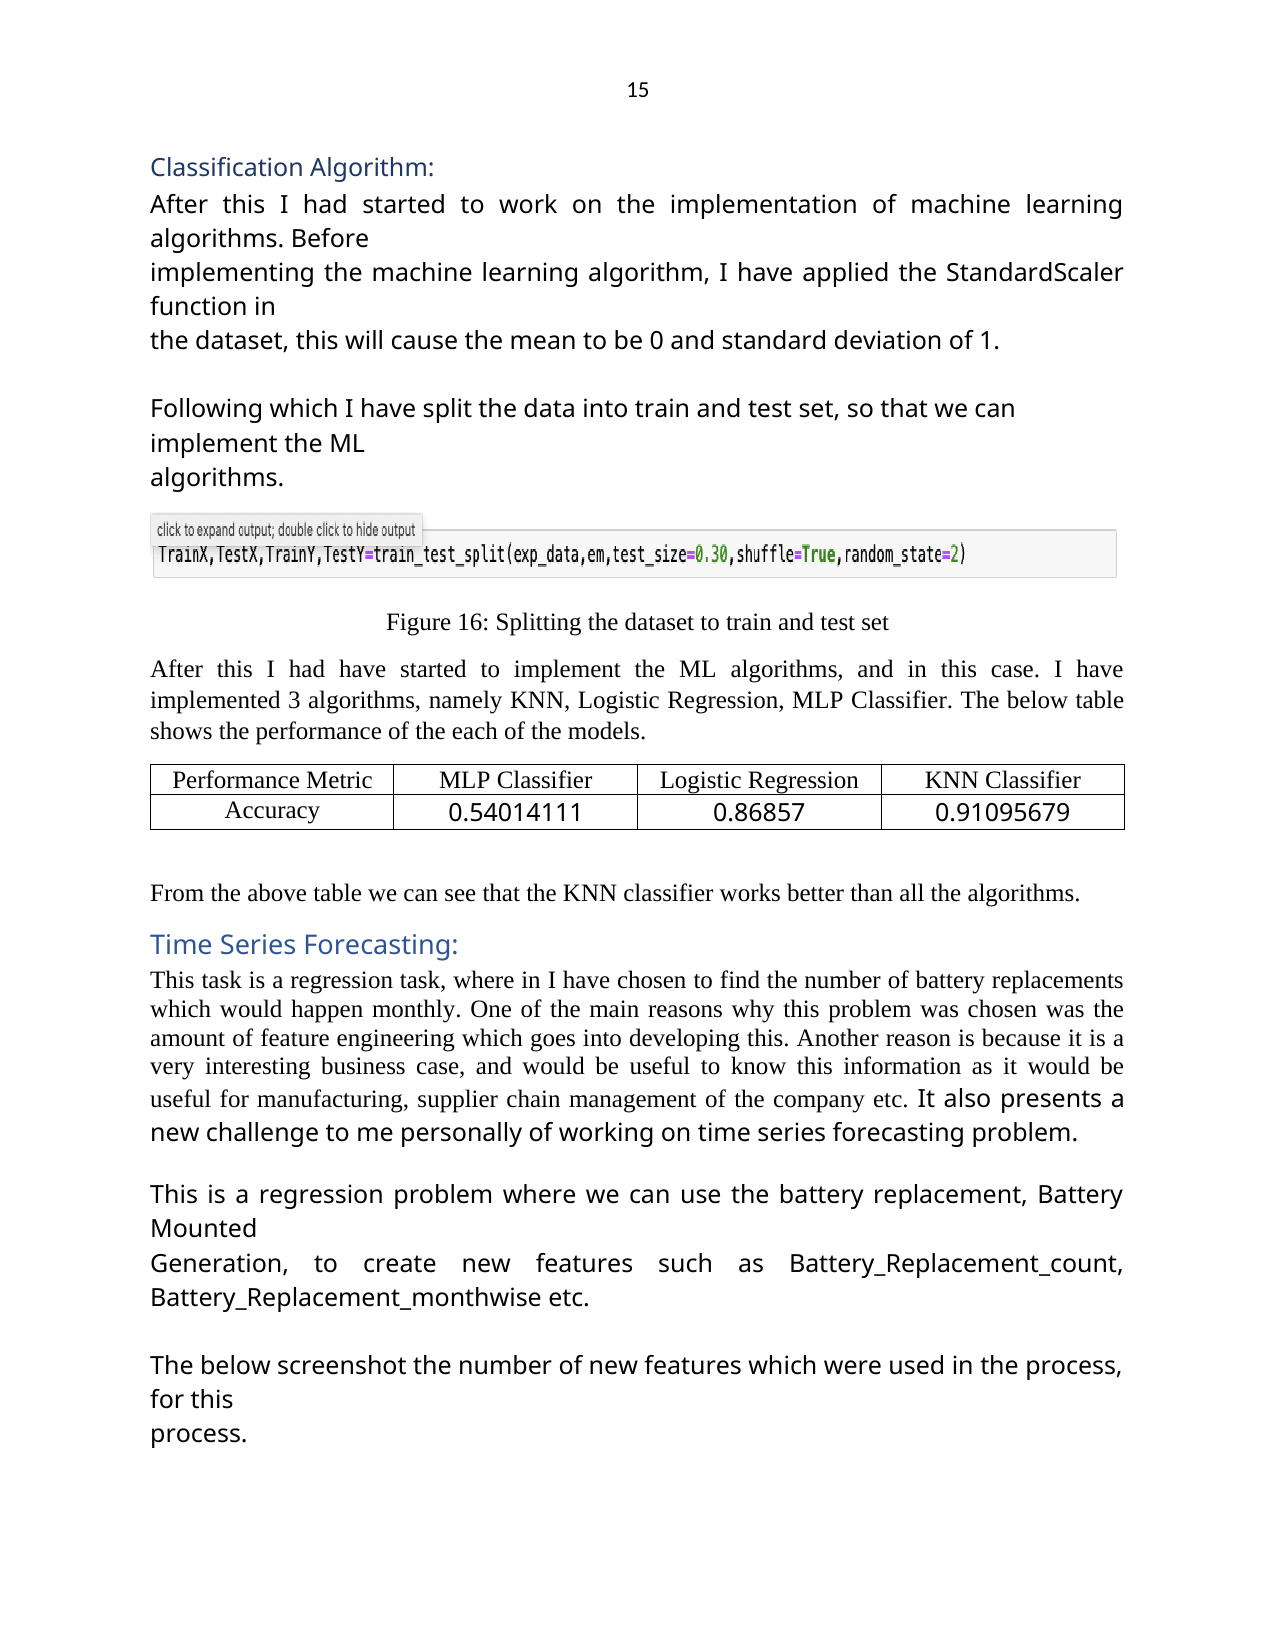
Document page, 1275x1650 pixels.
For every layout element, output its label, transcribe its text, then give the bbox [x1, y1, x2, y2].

text process. [150, 1416, 1125, 1449]
text Following which I have split the data into train and test set, so that we can implement the ML [150, 391, 1125, 459]
table_header KNN Classifier [882, 765, 1124, 794]
text Figure 16: Splitting the dataset to train and test set [150, 607, 1125, 635]
table_header Logistic Regression [638, 765, 881, 794]
text After this I had have started to implement the ML algorithms, and in this case. I have implemented 3 algorithms, namely KNN, Logistic Regression, MLP Classifier. The below table shows the performance of the each of the models. [150, 654, 1125, 745]
table_cell Accuracy [151, 795, 393, 829]
text After this I had started to work on the implementation of machine learning algorithms. Before [150, 187, 1125, 255]
subtitle Time Series Forecasting: [150, 925, 1125, 962]
subtitle Classification Algorithm: [150, 150, 1125, 184]
text Generation, to create new features such as Battery_Replacement_count, Battery_Replacement_monthwise etc. [150, 1245, 1125, 1313]
table_cell 0.54014111 [394, 795, 637, 829]
text algorithms. [150, 459, 1125, 493]
text implementing the machine learning algorithm, I have applied the StandardScaler function in [150, 255, 1125, 323]
table_cell 0.86857 [638, 795, 881, 829]
table_cell 0.91095679 [882, 795, 1124, 829]
text This task is a regression task, where in I have chosen to find the number of battery replacements which would happen monthly. One of the main reasons why this problem was chosen was the amount of feature engineering which goes into developing this. Another reason is because it is a very interesting business case, and would be useful to know this information as it would be useful for manufacturing, supplier chain management of the company etc. It also presents a new challenge to me personally of working on time series forecasting problem. [150, 965, 1125, 1148]
text From the above table we can see that the KNN classifier works better than all the algorithms. [150, 878, 1125, 906]
text The below screenshot the number of new features which were used in the process, for this [150, 1347, 1125, 1416]
table_header Performance Metric [151, 765, 393, 794]
table_header MLP Classifier [394, 765, 637, 794]
text the dataset, this will cause the mean to be 0 and standard deviation of 1. [150, 323, 1125, 357]
text This is a regression problem where we can use the battery replacement, Battery Mounted [150, 1177, 1125, 1245]
